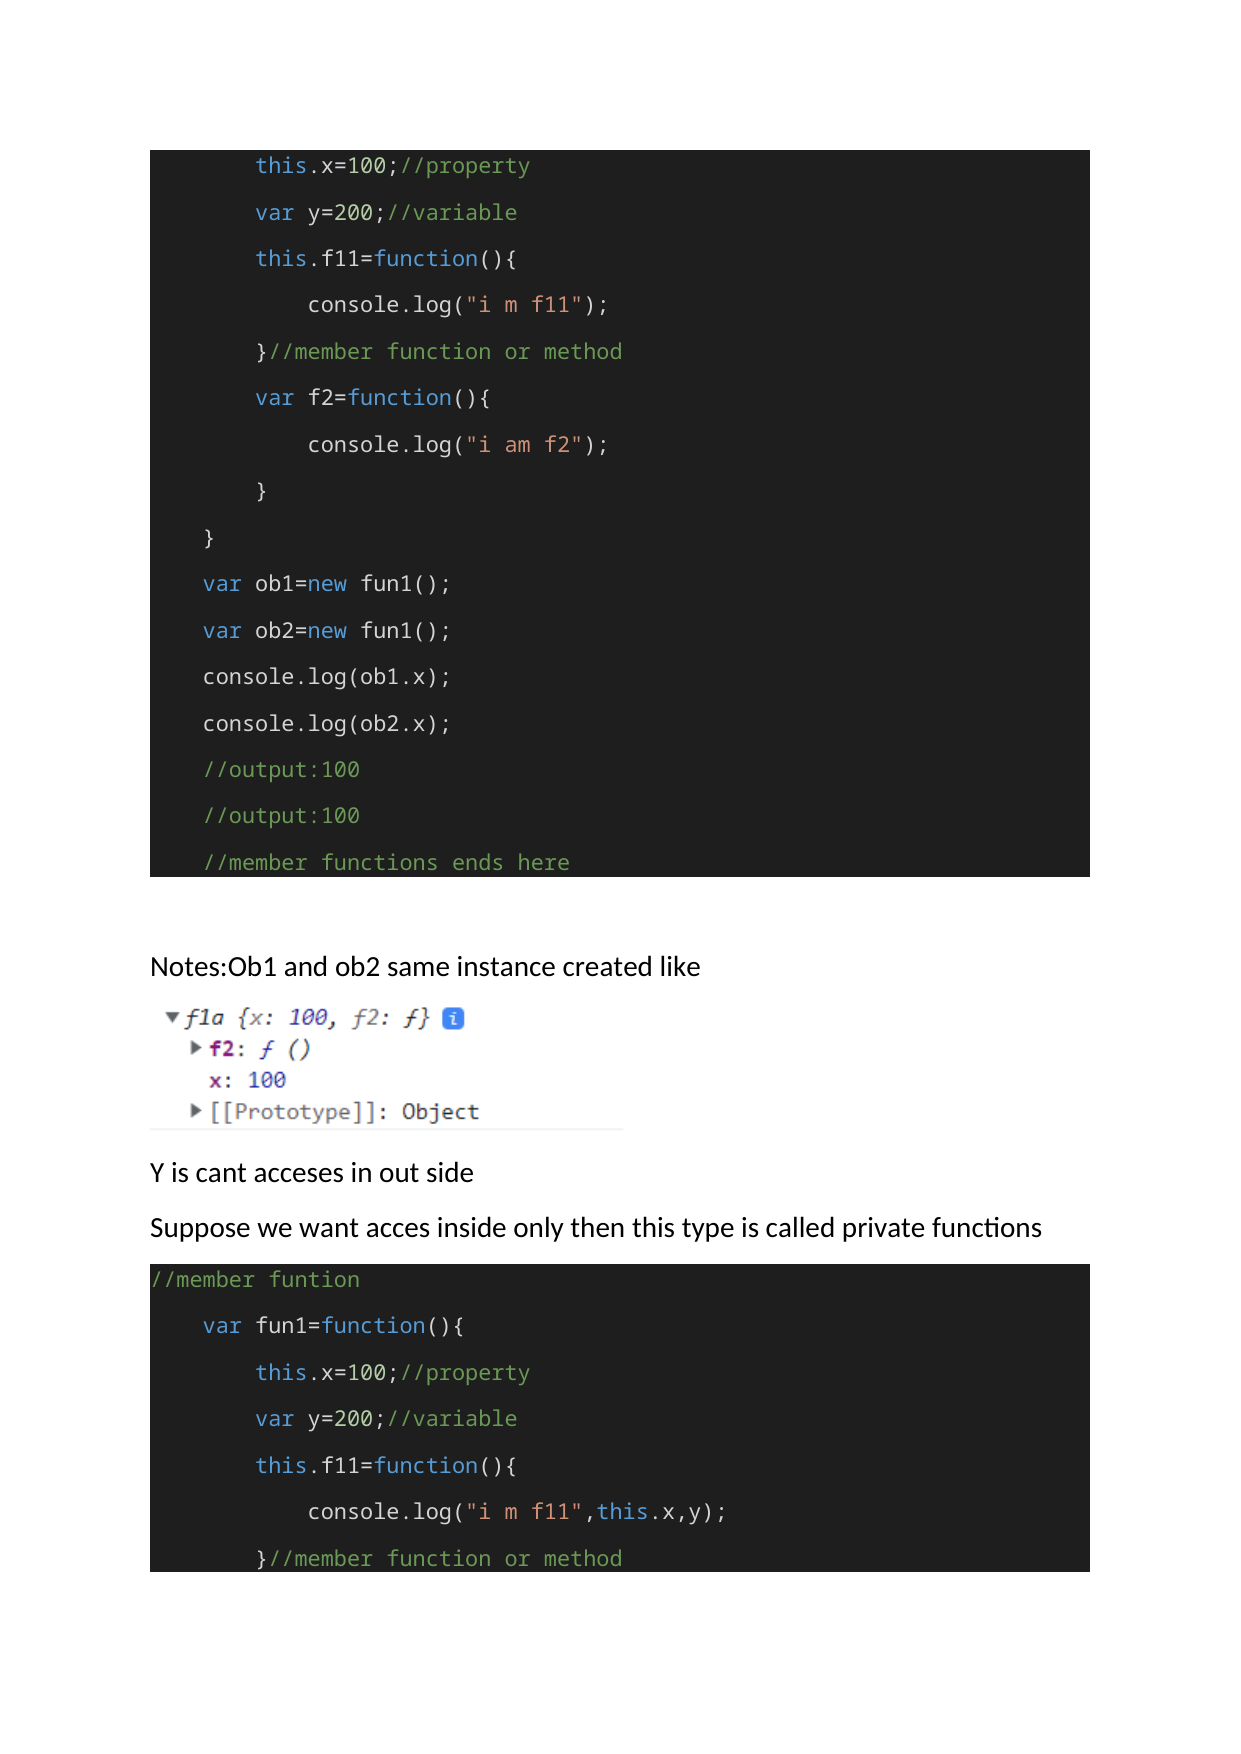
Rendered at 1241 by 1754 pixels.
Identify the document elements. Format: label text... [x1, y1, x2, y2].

text //member functions ends here [150, 847, 1090, 877]
text Y is cant acceses in out side [150, 1154, 1090, 1189]
text //member funtion [150, 1264, 1090, 1294]
text this.x=100;//property [150, 1357, 1090, 1387]
picture [150, 1003, 624, 1135]
text var ob2=new fun1(); [150, 614, 1090, 644]
text Notes:Ob1 and ob2 same instance created like [150, 948, 1090, 984]
text this.f11=function(){ [150, 243, 1090, 273]
text var y=200;//variable [150, 1403, 1090, 1433]
text var fun1=function(){ [150, 1310, 1090, 1340]
text this.x=100;//property [150, 150, 1090, 180]
text console.log("i m f11",this.x,y); [150, 1496, 1090, 1526]
text var ob1=new fun1(); [150, 568, 1090, 598]
text Suppose we want acces inside only then this type is called private functions [150, 1209, 1090, 1244]
text var f2=function(){ [150, 382, 1090, 412]
text }//member function or method [150, 336, 1090, 366]
text console.log("i m f11"); [150, 289, 1090, 319]
text //output:100 [150, 754, 1090, 784]
text console.log(ob1.x); [150, 661, 1090, 691]
text console.log(ob2.x); [150, 707, 1090, 737]
text } [150, 475, 1090, 505]
text this.f11=function(){ [150, 1450, 1090, 1479]
text }//member function or method [150, 1543, 1090, 1572]
text var y=200;//variable [150, 196, 1090, 226]
text //output:100 [150, 800, 1090, 830]
text } [150, 522, 1090, 551]
text console.log("i am f2"); [150, 429, 1090, 458]
